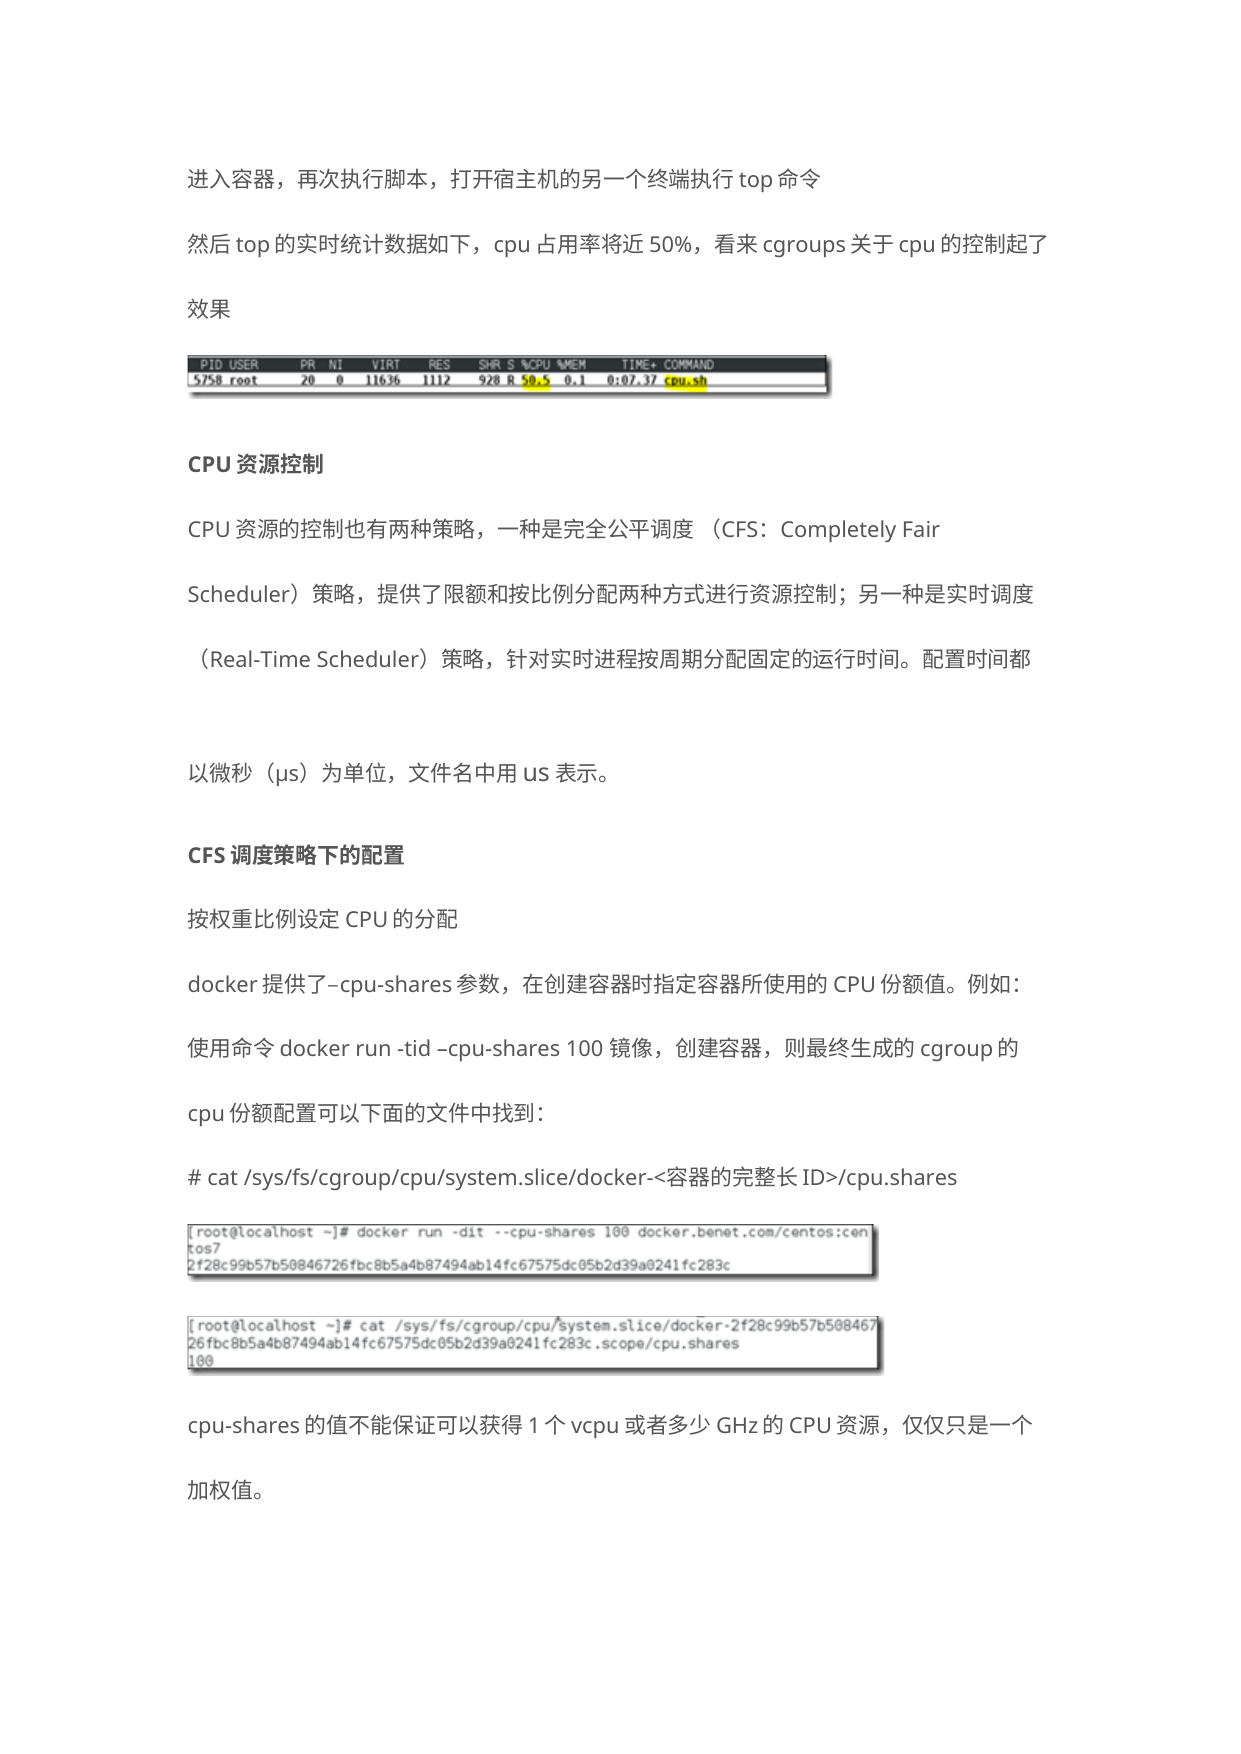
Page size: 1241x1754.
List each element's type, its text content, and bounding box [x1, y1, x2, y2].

text CFS调度策略下的配置 [187, 838, 1053, 870]
text # cat /sys/fs/cgroup/cpu/system.slice/docker-<容器的完整长ID>/cpu.shares [187, 1160, 1053, 1192]
text 使用命令docker run -tid –cpu-shares 100 镜像，创建容器，则最终生成的cgroup的cpu份额配置可以下面的文件中找到： [187, 1031, 1053, 1128]
picture [187, 1316, 885, 1376]
text docker提供了–cpu-shares参数，在创建容器时指定容器所使用的CPU份额值。例如： [187, 966, 1053, 999]
text cpu-shares的值不能保证可以获得1个vcpu或者多少GHz的CPU资源，仅仅只是一个加权值。 [187, 1408, 1053, 1505]
text CPU资源的控制也有两种策略，一种是完全公平调度 （CFS：Completely Fair Scheduler）策略，提供了限额和按比例分配两种方式进行资源控制；另一种是实时调度（Real-Time Scheduler）策略，针对实时进程按周期分配固定的运行时间。配置时间都以微秒（μs）为单位，文件名中用us表示。 [187, 511, 1053, 804]
picture [187, 1224, 880, 1282]
text 按权重比例设定CPU的分配 [187, 902, 1053, 935]
text 然后top的实时统计数据如下，cpu占用率将近50%，看来cgroups关于cpu的控制起了效果 [187, 226, 1053, 324]
picture [187, 355, 833, 399]
text 进入容器，再次执行脚本，打开宿主机的另一个终端执行top命令 [187, 162, 1053, 194]
text CPU资源控制 [187, 447, 1053, 479]
